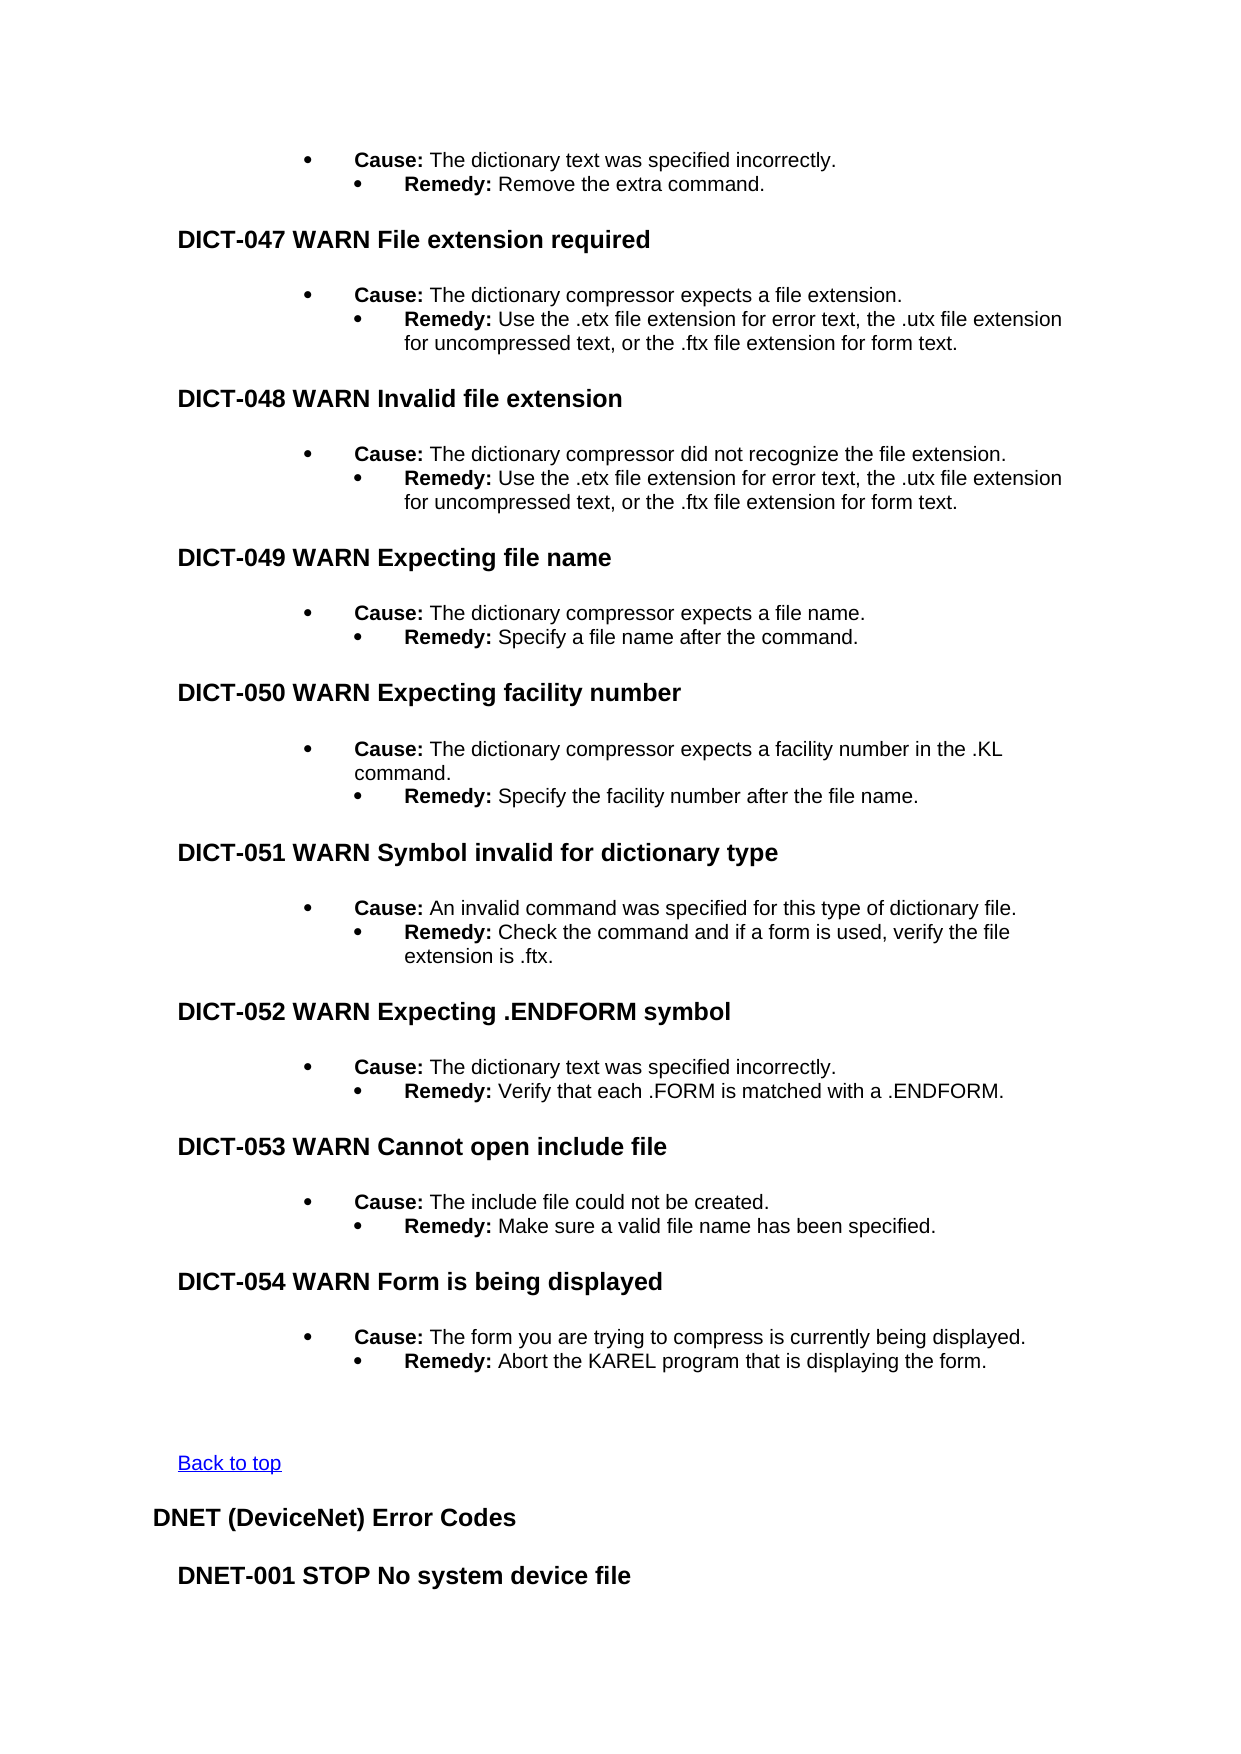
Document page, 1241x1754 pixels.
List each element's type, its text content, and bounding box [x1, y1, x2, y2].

text Back to top [177, 1402, 1063, 1474]
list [304, 148, 1063, 172]
list Cause: The form you are trying to compress is currently being displayed. [304, 1325, 1063, 1349]
list Remedy: Use the .etx file extension for error text, the .utx file extension for uncompressed text, or the .ftx file extension for form text. [354, 307, 1063, 355]
text DICT-048 WARN Invalid file extension [177, 384, 1063, 413]
list Cause: The dictionary compressor expects a facility number in the .KL command. [304, 736, 1063, 784]
list Cause: An invalid command was specified for this type of dictionary file. [304, 896, 1063, 919]
text DICT-051 WARN Symbol invalid for dictionary type [177, 838, 1063, 866]
text DICT-052 WARN Expecting .ENDFORM symbol [177, 997, 1063, 1026]
list Cause: The include file could not be created. [304, 1190, 1063, 1214]
text DICT-054 WARN Form is being displayed [177, 1267, 1063, 1296]
text DICT-053 WARN Cannot open include file [177, 1132, 1063, 1161]
list Remedy: Make sure a valid file name has been specified. [354, 1214, 1063, 1238]
text DNET (DeviceNet) Error Codes [153, 1503, 1063, 1532]
list Remedy: Remove the extra command. [354, 172, 1063, 196]
list Remedy: Check the command and if a form is used, verify the file extension is .ftx. [354, 919, 1063, 968]
list Remedy: Specify the facility number after the file name. [354, 784, 1063, 808]
list Remedy: Abort the KAREL program that is displaying the form. [354, 1349, 1063, 1373]
list Remedy: Use the .etx file extension for error text, the .utx file extension for uncompressed text, or the .ftx file extension for form text. [354, 466, 1063, 514]
list Cause: The dictionary compressor expects a file extension. [304, 283, 1063, 307]
list Remedy: Specify a file name after the command. [354, 625, 1063, 649]
list Cause: The dictionary compressor expects a file name. [304, 601, 1063, 625]
text DICT-050 WARN Expecting facility number [177, 678, 1063, 707]
list Cause: The dictionary compressor did not recognize the file extension. [304, 442, 1063, 466]
list Remedy: Verify that each .FORM is matched with a .ENDFORM. [354, 1079, 1063, 1103]
text DICT-049 WARN Expecting file name [177, 543, 1063, 572]
text DNET-001 STOP No system device file [177, 1561, 1063, 1590]
text DICT-047 WARN File extension required [177, 225, 1063, 254]
list Cause: The dictionary text was specified incorrectly. [304, 1055, 1063, 1079]
